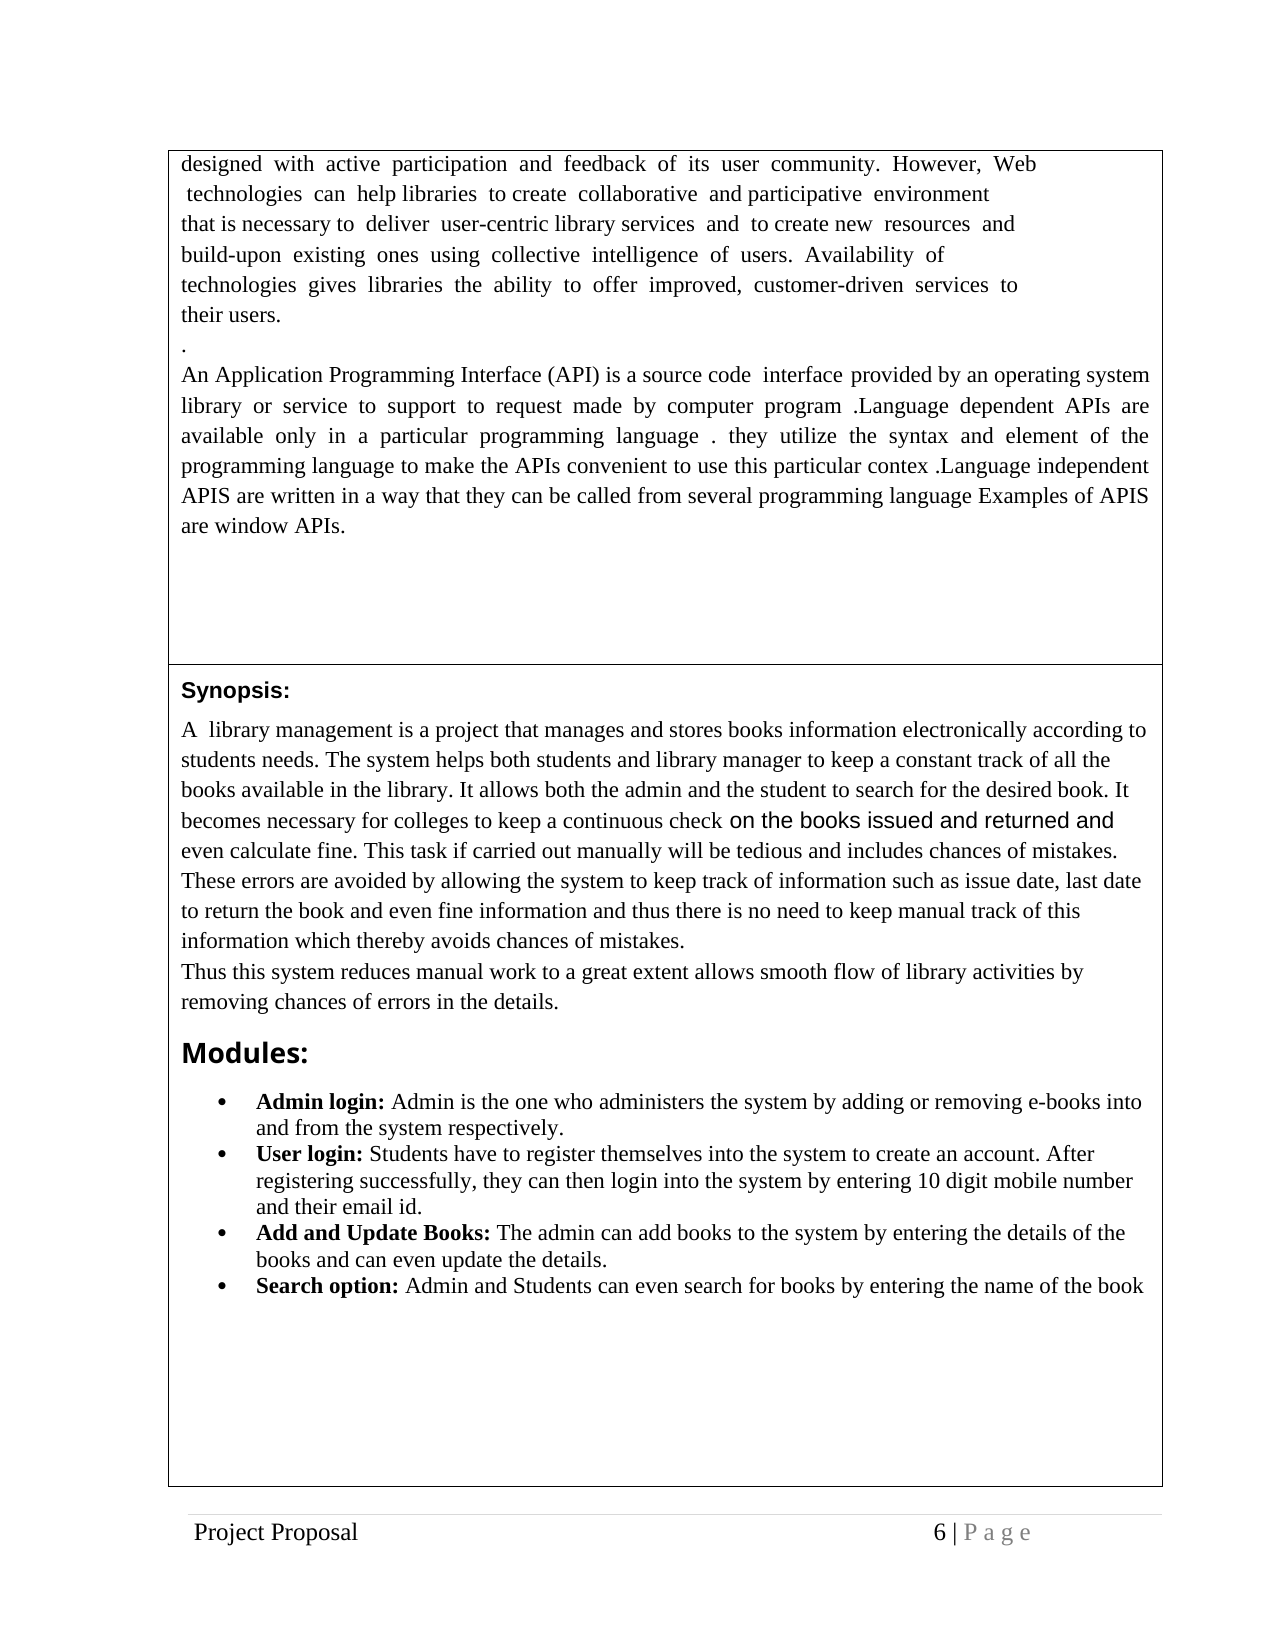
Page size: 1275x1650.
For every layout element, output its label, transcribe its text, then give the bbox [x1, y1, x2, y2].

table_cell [169, 151, 1162, 727]
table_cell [169, 779, 1162, 1496]
table_cell Synopsis: [169, 728, 1162, 779]
